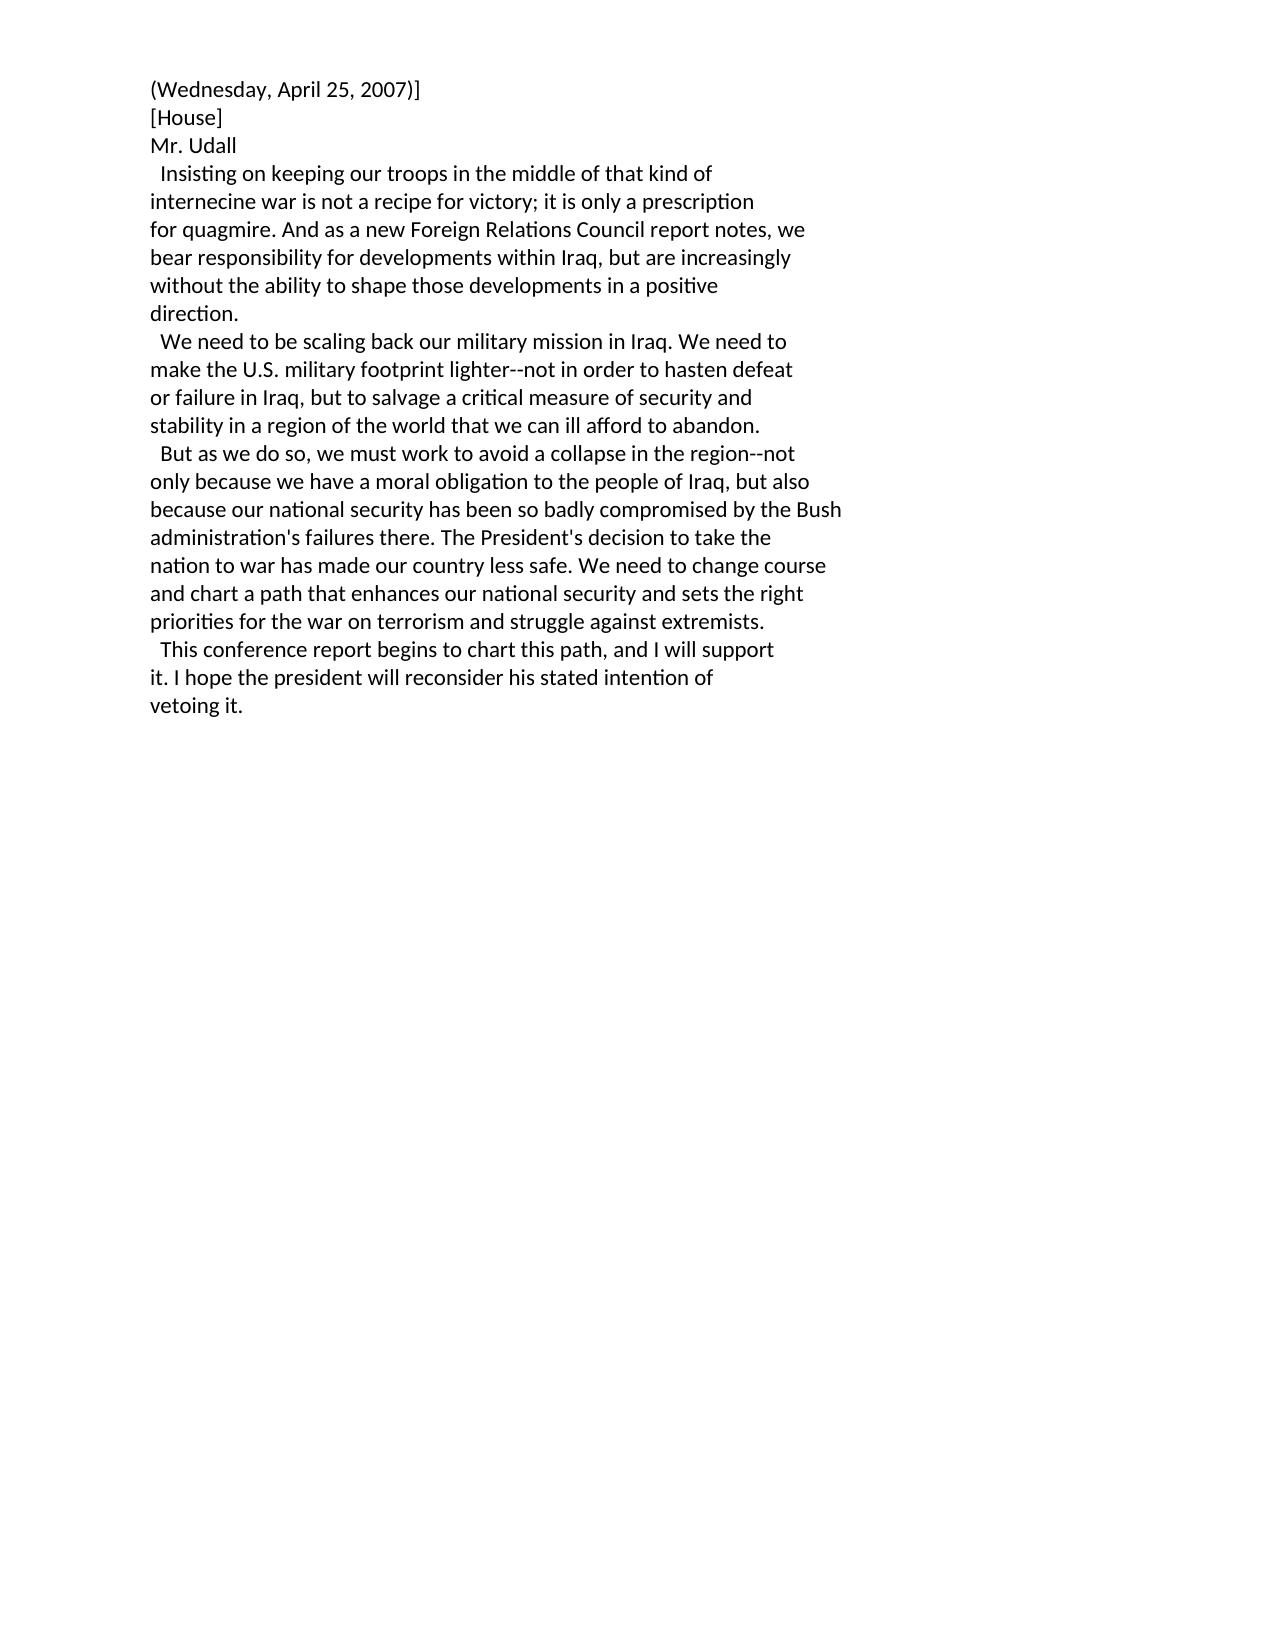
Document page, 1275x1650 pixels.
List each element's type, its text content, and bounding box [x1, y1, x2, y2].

text vetoing it. [150, 691, 1125, 719]
text it. I hope the president will reconsider his stated intention of [150, 663, 1125, 691]
text Insisting on keeping our troops in the middle of that kind of [150, 159, 1125, 187]
text administration's failures there. The President's decision to take the [150, 523, 1125, 551]
text only because we have a moral obligation to the people of Iraq, but also [150, 467, 1125, 495]
text But as we do so, we must work to avoid a collapse in the region--not [150, 439, 1125, 467]
text internecine war is not a recipe for victory; it is only a prescription [150, 187, 1125, 215]
text nation to war has made our country less safe. We need to change course [150, 551, 1125, 579]
text We need to be scaling back our military mission in Iraq. We need to [150, 327, 1125, 355]
text This conference report begins to chart this path, and I will support [150, 635, 1125, 663]
text direction. [150, 299, 1125, 327]
text priorities for the war on terrorism and struggle against extremists. [150, 607, 1125, 635]
text or failure in Iraq, but to salvage a critical measure of security and [150, 383, 1125, 411]
text because our national security has been so badly compromised by the Bush [150, 495, 1125, 523]
text without the ability to shape those developments in a positive [150, 271, 1125, 299]
text stability in a region of the world that we can ill afford to abandon. [150, 411, 1125, 439]
text bear responsibility for developments within Iraq, but are increasingly [150, 243, 1125, 271]
text for quagmire. And as a new Foreign Relations Council report notes, we [150, 215, 1125, 243]
text and chart a path that enhances our national security and sets the right [150, 579, 1125, 607]
text make the U.S. military footprint lighter--not in order to hasten defeat [150, 355, 1125, 383]
